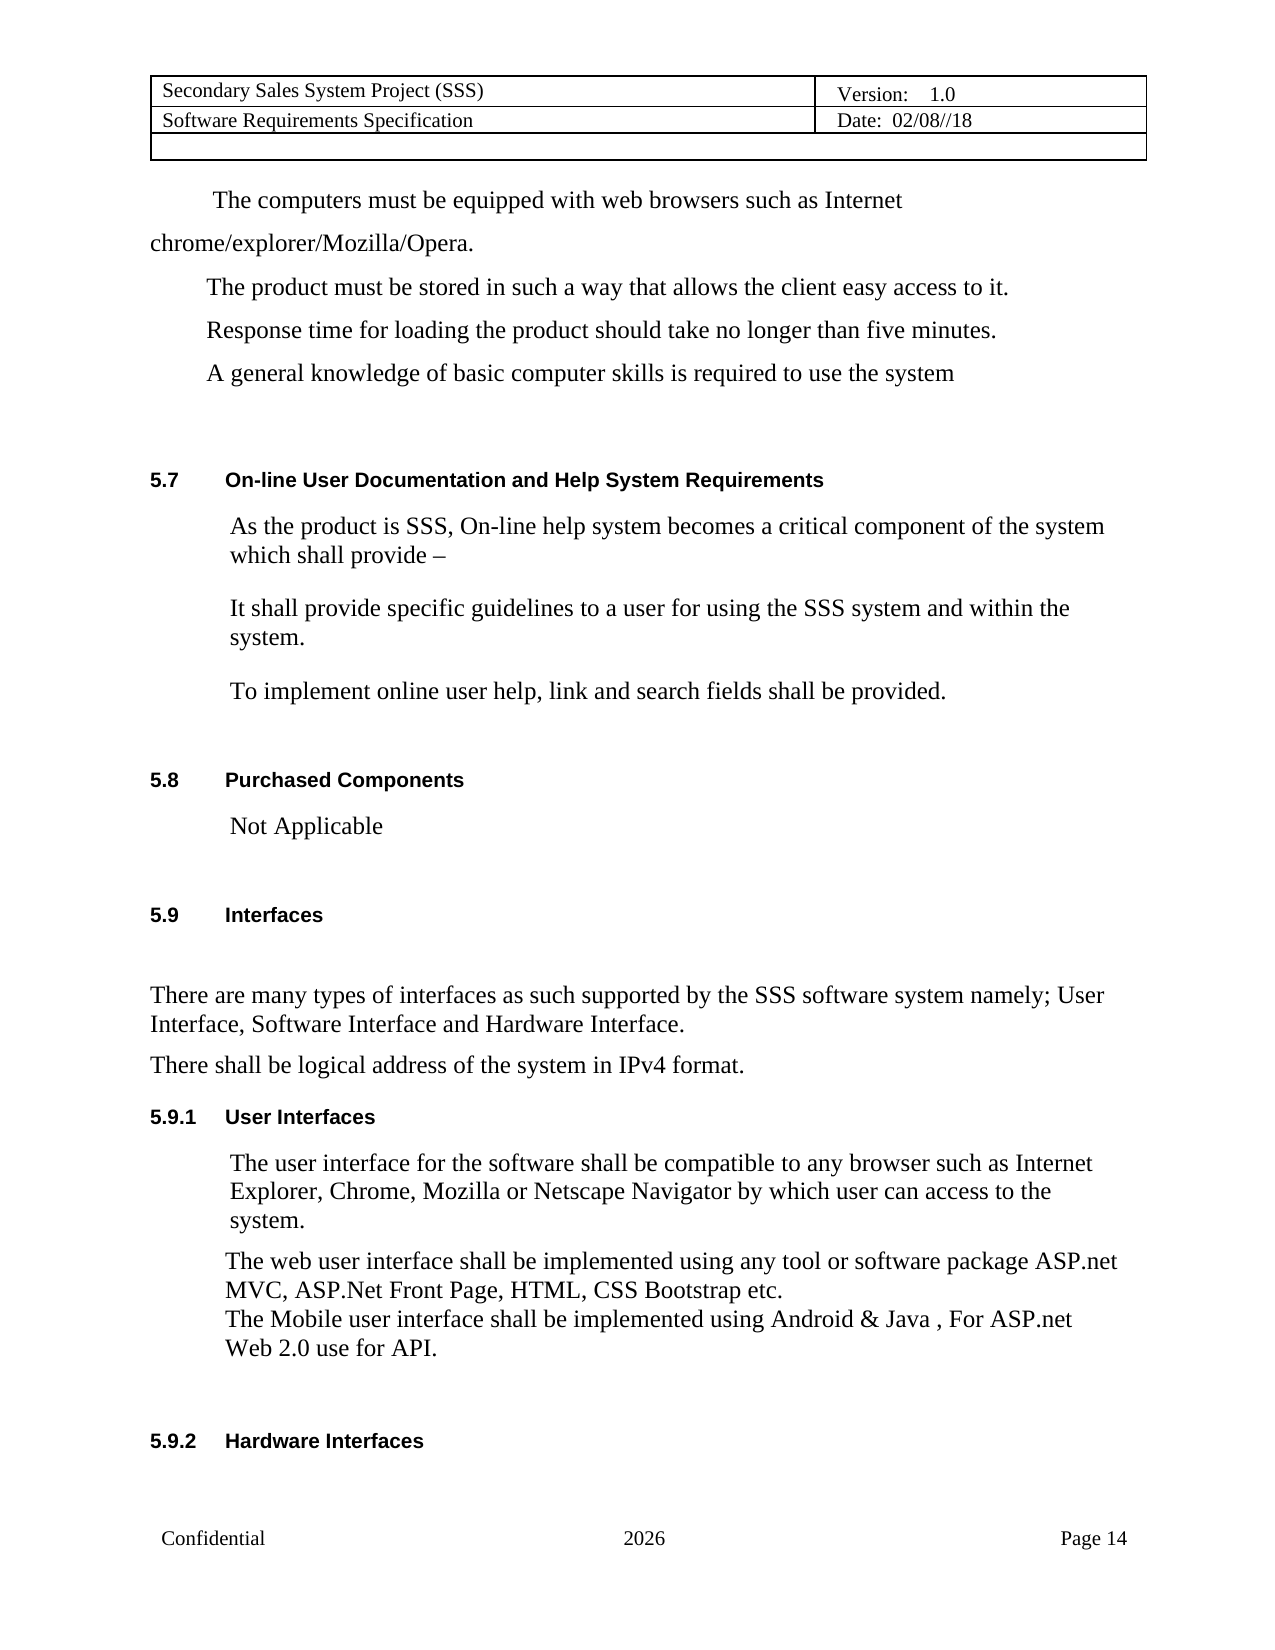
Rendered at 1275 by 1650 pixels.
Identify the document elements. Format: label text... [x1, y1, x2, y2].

text A general knowledge of basic computer skills is required to use the system [150, 358, 1125, 387]
subtitle Purchased Components [150, 767, 1125, 792]
text Not Applicable [229, 811, 1125, 840]
subtitle Hardware Interfaces [150, 1428, 1125, 1453]
subtitle Interfaces [150, 902, 1125, 927]
subtitle On-line User Documentation and Help System Requirements [150, 467, 1125, 492]
text The user interface for the software shall be compatible to any browser such as Internet Explorer, Chrome, Mozilla or Netscape Navigator by which user can access to the system. [229, 1148, 1125, 1234]
text The web user interface shall be implemented using any tool or software package ASP.net MVC, ASP.Net Front Page, HTML, CSS Bootstrap etc. [225, 1246, 1125, 1304]
text As the product is SSS, On-line help system becomes a critical component of the system which shall provide – [229, 511, 1125, 568]
text To implement online user help, link and search fields shall be provided. [229, 676, 1125, 705]
subtitle User Interfaces [150, 1104, 1125, 1129]
text There shall be logical address of the system in IPv4 format. [150, 1050, 1125, 1079]
text There are many types of interfaces as such supported by the SSS software system namely; User Interface, Software Interface and Hardware Interface. [150, 980, 1125, 1038]
text It shall provide specific guidelines to a user for using the SSS system and within the system. [229, 593, 1125, 651]
text The Mobile user interface shall be implemented using Android & Java , For ASP.net Web 2.0 use for API. [225, 1304, 1125, 1361]
text The product must be stored in such a way that allows the client easy access to it. [150, 272, 1125, 300]
text The computers must be equipped with web browsers such as Internet chrome/explorer/Mozilla/Opera. [150, 185, 1125, 257]
text Response time for loading the product should take no longer than five minutes. [150, 315, 1125, 343]
